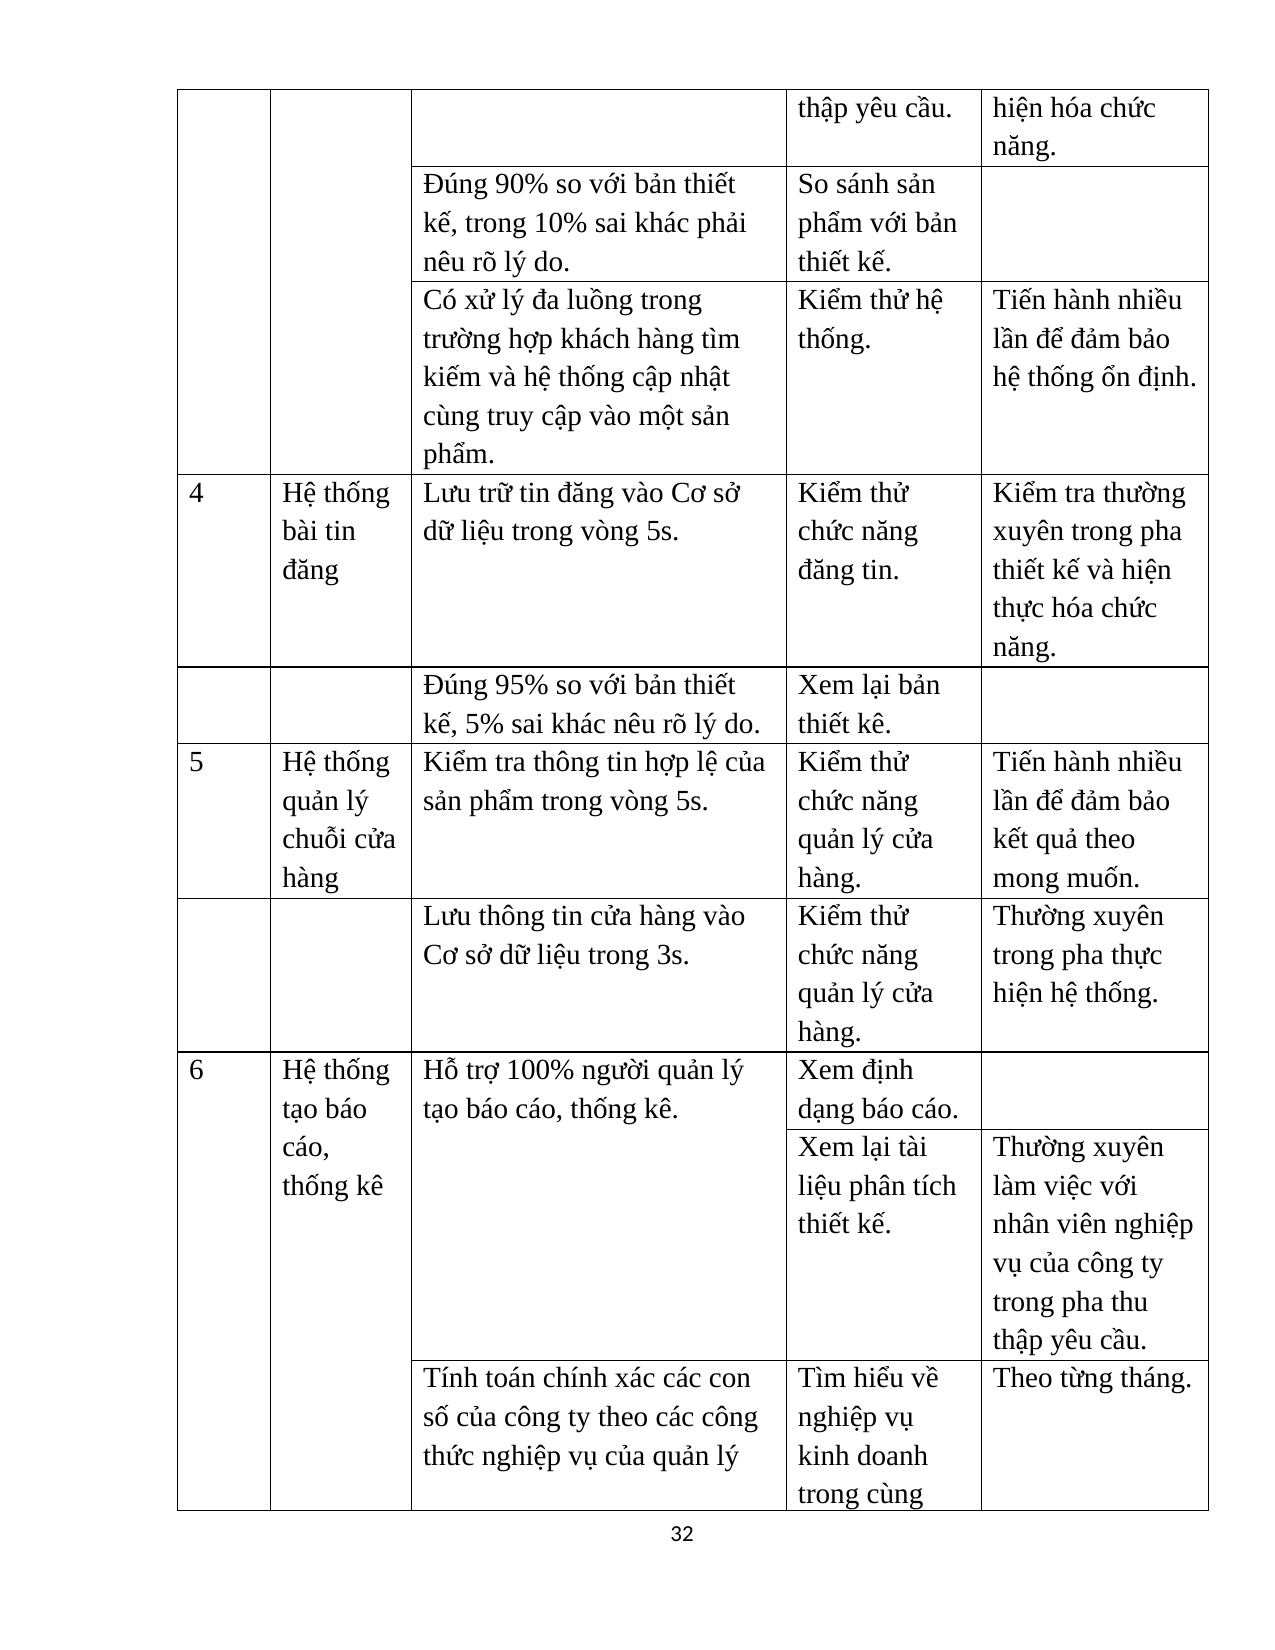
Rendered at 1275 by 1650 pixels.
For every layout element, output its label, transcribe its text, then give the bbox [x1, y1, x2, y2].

table_cell [982, 1053, 1208, 1128]
table_cell Theo từng tháng. [982, 1361, 1208, 1510]
table_cell Lưu trữ tin đăng vào Cơ sở dữ liệu trong vòng 5s. [412, 475, 786, 666]
table_cell 6 [178, 1053, 270, 1510]
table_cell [787, 90, 981, 166]
table_cell Tiến hành nhiều lần để đảm bảo hệ thống ổn định. [982, 282, 1208, 474]
table_cell Tiến hành nhiều lần để đảm bảo kết quả theo mong muốn. [982, 744, 1208, 897]
table_cell Hệ thống tạo báo cáo, thống kê [271, 1053, 411, 1510]
table_cell [982, 668, 1208, 743]
table_cell [271, 899, 411, 1051]
table_cell Hỗ trợ 100% người quản lý tạo báo cáo, thống kê. [412, 1053, 786, 1359]
table_cell 4 [178, 475, 270, 666]
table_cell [787, 1361, 981, 1510]
table_cell [271, 668, 411, 743]
table_cell Kiểm thử hệ thống. [787, 282, 981, 474]
table_cell Xem lại bản thiết kê. [787, 668, 981, 743]
table_cell [982, 167, 1208, 281]
table_cell Thường xuyên làm việc với nhân viên nghiệp vụ của công ty trong pha thu thập yêu cầu. [982, 1130, 1208, 1359]
table_cell Đúng 95% so với bản thiết kế, 5% sai khác nêu rõ lý do. [412, 668, 786, 743]
table_cell Kiểm tra thông tin hợp lệ của sản phẩm trong vòng 5s. [412, 744, 786, 897]
table_cell Đúng 90% so với bản thiết kế, trong 10% sai khác phải nêu rõ lý do. [412, 167, 786, 281]
table_cell Hệ thống quản lý chuỗi cửa hàng [271, 744, 411, 897]
table_cell Kiểm tra thường xuyên trong pha thiết kế và hiện thực hóa chức năng. [982, 475, 1208, 666]
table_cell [412, 90, 786, 166]
table_cell Hệ thống bài tin đăng [271, 475, 411, 666]
table_cell Xem lại tài liệu phân tích thiết kế. [787, 1130, 981, 1359]
table_cell Xem định dạng báo cáo. [787, 1053, 981, 1128]
table_cell [178, 668, 270, 743]
table_cell Kiểm thử chức năng quản lý cửa hàng. [787, 899, 981, 1051]
table_cell [178, 899, 270, 1051]
table_cell Thường xuyên trong pha thực hiện hệ thống. [982, 899, 1208, 1051]
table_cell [412, 1361, 786, 1510]
table_cell Lưu thông tin cửa hàng vào Cơ sở dữ liệu trong 3s. [412, 899, 786, 1051]
table_cell Kiểm thử chức năng đăng tin. [787, 475, 981, 666]
table_cell So sánh sản phẩm với bản thiết kế. [787, 167, 981, 281]
table_cell 5 [178, 744, 270, 897]
table_cell Kiểm thử chức năng quản lý cửa hàng. [787, 744, 981, 897]
table_cell Có xử lý đa luồng trong trường hợp khách hàng tìm kiếm và hệ thống cập nhật cùng truy cập vào một sản phẩm. [412, 282, 786, 474]
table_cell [982, 90, 1208, 166]
